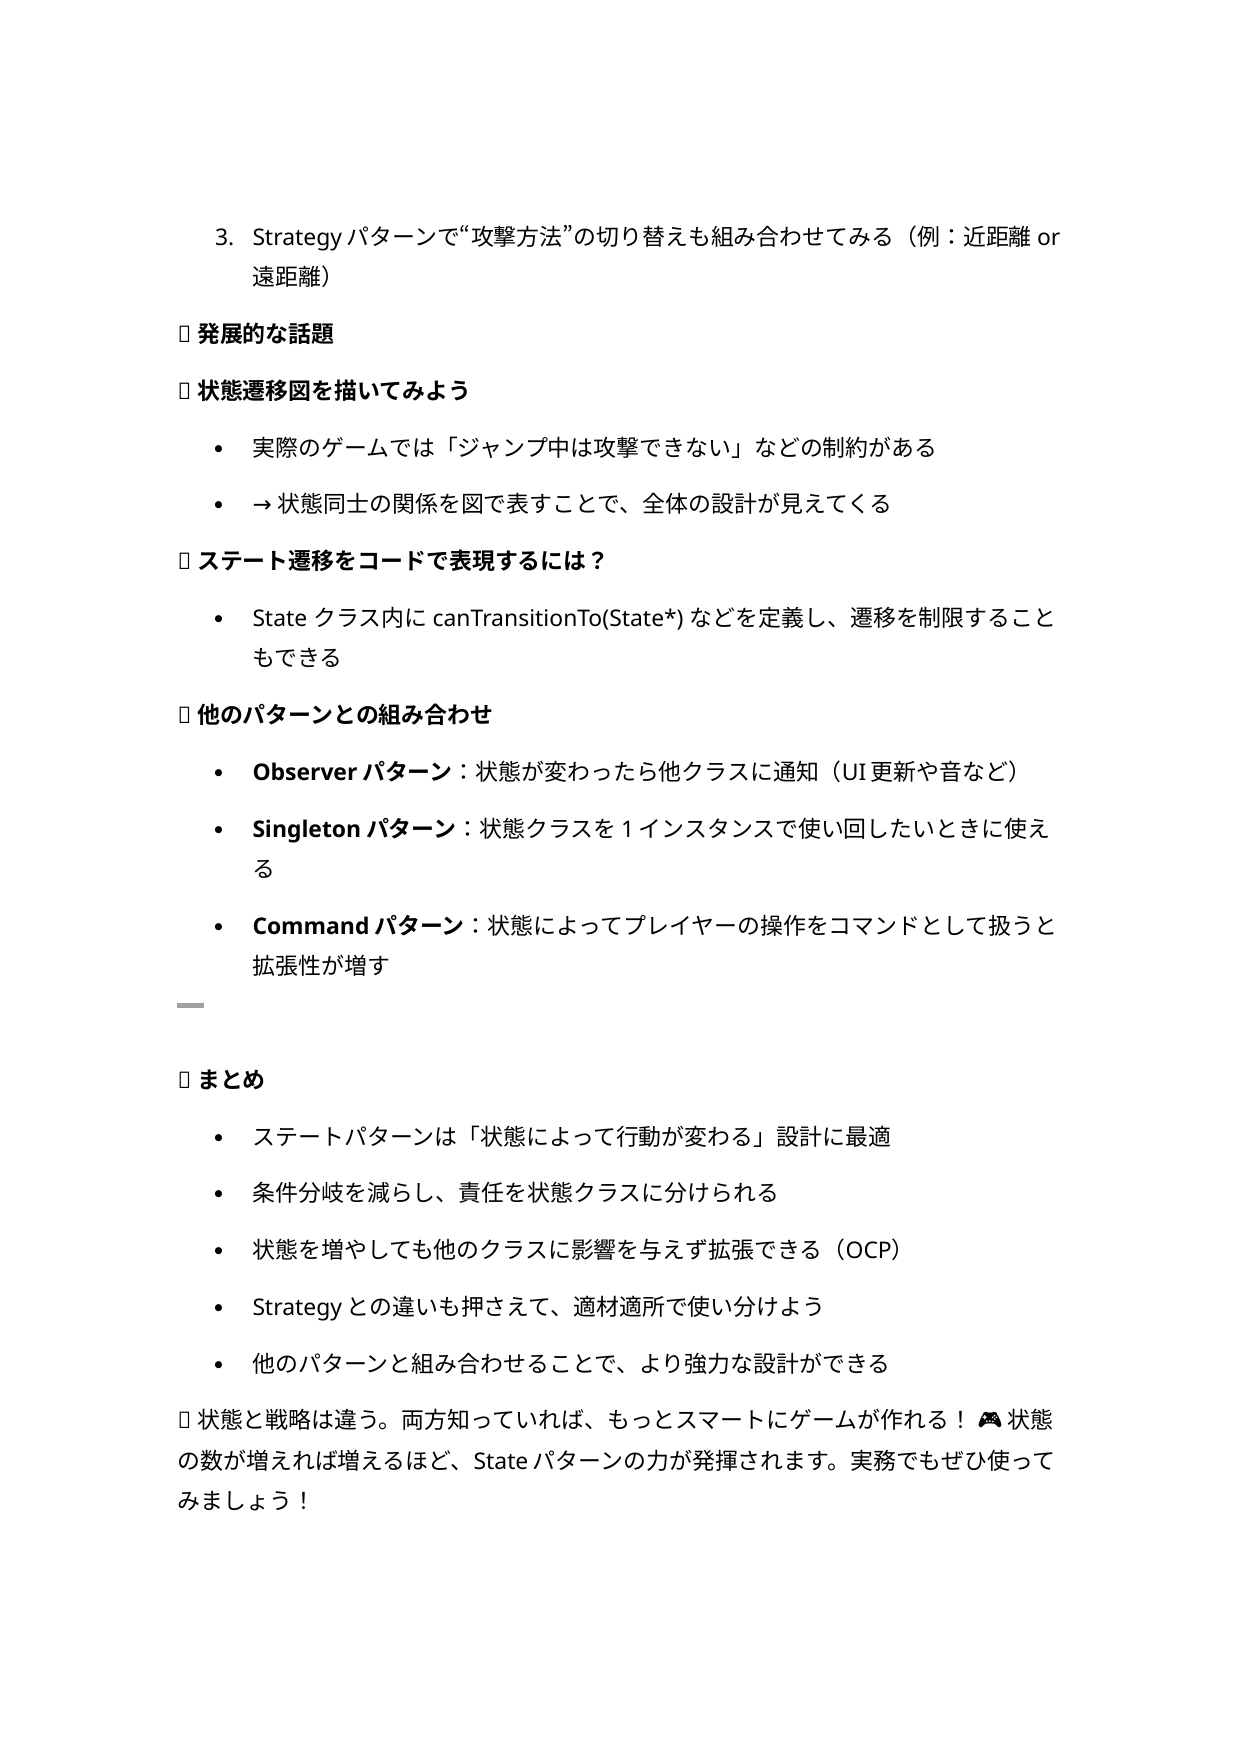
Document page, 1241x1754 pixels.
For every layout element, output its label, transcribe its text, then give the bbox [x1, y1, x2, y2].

list Observerパターン：状態が変わったら他クラスに通知（UI更新や音など） [215, 752, 1063, 789]
text 💡 発展的な話題 [177, 314, 1063, 351]
list → 状態同士の関係を図で表すことで、全体の設計が見えてくる [215, 484, 1063, 522]
list Strategyパターンで“攻撃方法”の切り替えも組み合わせてみる（例：近距離 or 遠距離） [215, 217, 1063, 295]
list ステートパターンは「状態によって行動が変わる」設計に最適 [215, 1116, 1063, 1154]
list State クラス内に canTransitionTo(State*) などを定義し、遷移を制限することもできる [215, 598, 1063, 676]
list 条件分岐を減らし、責任を状態クラスに分けられる [215, 1173, 1063, 1211]
list Singletonパターン：状態クラスを1インスタンスで使い回したいときに使える [215, 808, 1063, 886]
text 🧩 他のパターンとの組み合わせ [177, 695, 1063, 732]
text ✅ まとめ [177, 1059, 1063, 1097]
text 🔄 状態遷移図を描いてみよう [177, 371, 1063, 408]
list Commandパターン：状態によってプレイヤーの操作をコマンドとして扱うと拡張性が増す [215, 906, 1063, 984]
list Strategyとの違いも押さえて、適材適所で使い分けよう [215, 1287, 1063, 1324]
list 他のパターンと組み合わせることで、より強力な設計ができる [215, 1343, 1063, 1381]
text 🔁 ステート遷移をコードで表現するには？ [177, 541, 1063, 578]
list 状態を増やしても他のクラスに影響を与えず拡張できる（OCP） [215, 1230, 1063, 1267]
text 💡 状態と戦略は違う。両方知っていれば、もっとスマートにゲームが作れる！ 🎮 状態の数が増えれば増えるほど、Stateパターンの力が発揮されます。実務でもぜひ使ってみましょう！ [177, 1400, 1063, 1518]
list 実際のゲームでは「ジャンプ中は攻撃できない」などの制約がある [215, 427, 1063, 465]
